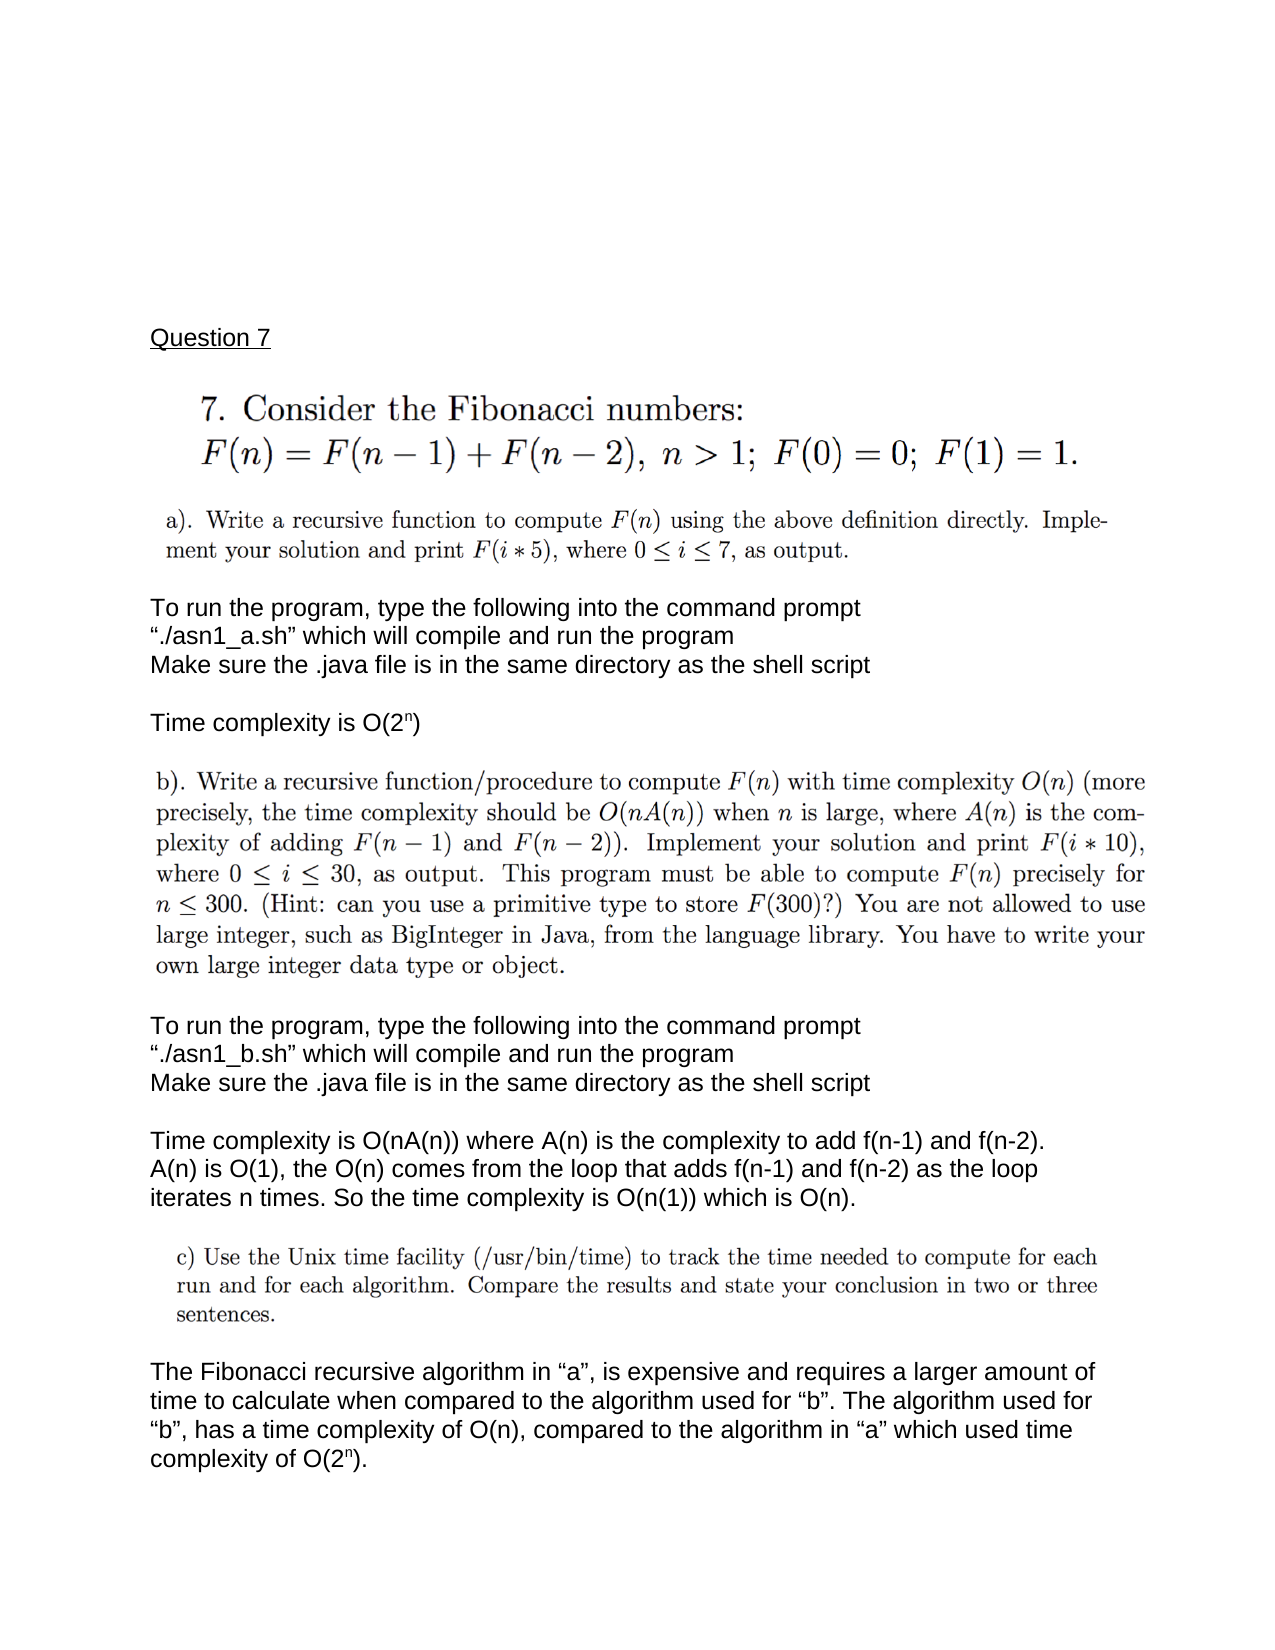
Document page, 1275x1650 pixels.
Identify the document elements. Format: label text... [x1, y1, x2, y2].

picture [150, 765, 1159, 982]
text “./asn1_b.sh” which will compile and run the program [150, 1039, 1125, 1068]
text Make sure the .java file is in the same directory as the shell script [150, 1068, 1125, 1097]
text To run the program, type the following into the command prompt [150, 592, 1125, 621]
text To run the program, type the following into the command prompt [150, 1011, 1125, 1039]
text “./asn1_a.sh” which will compile and run the program [150, 621, 1125, 650]
picture [171, 1240, 1104, 1329]
text Question 7 [150, 322, 1125, 351]
text The Fibonacci recursive algorithm in “a”, is expensive and requires a larger amount of time to calculate when compared to the algorithm used for “b”. The algorithm used for “b”, has a time complexity of O(n), compared to the algorithm in “a” which used time complexity of O(2n). [150, 1357, 1125, 1472]
text Time complexity is O(nA(n)) where A(n) is the complexity to add f(n-1) and f(n-2). [150, 1126, 1125, 1154]
text Make sure the .java file is in the same directory as the shell script [150, 650, 1125, 679]
text A(n) is O(1), the O(n) comes from the loop that adds f(n-1) and f(n-2) as the loop iterates n times. So the time complexity is O(n(1)) which is O(n). [150, 1154, 1125, 1212]
picture [159, 505, 1116, 564]
text Time complexity is O(2n) [150, 707, 1125, 736]
picture [187, 380, 1088, 477]
